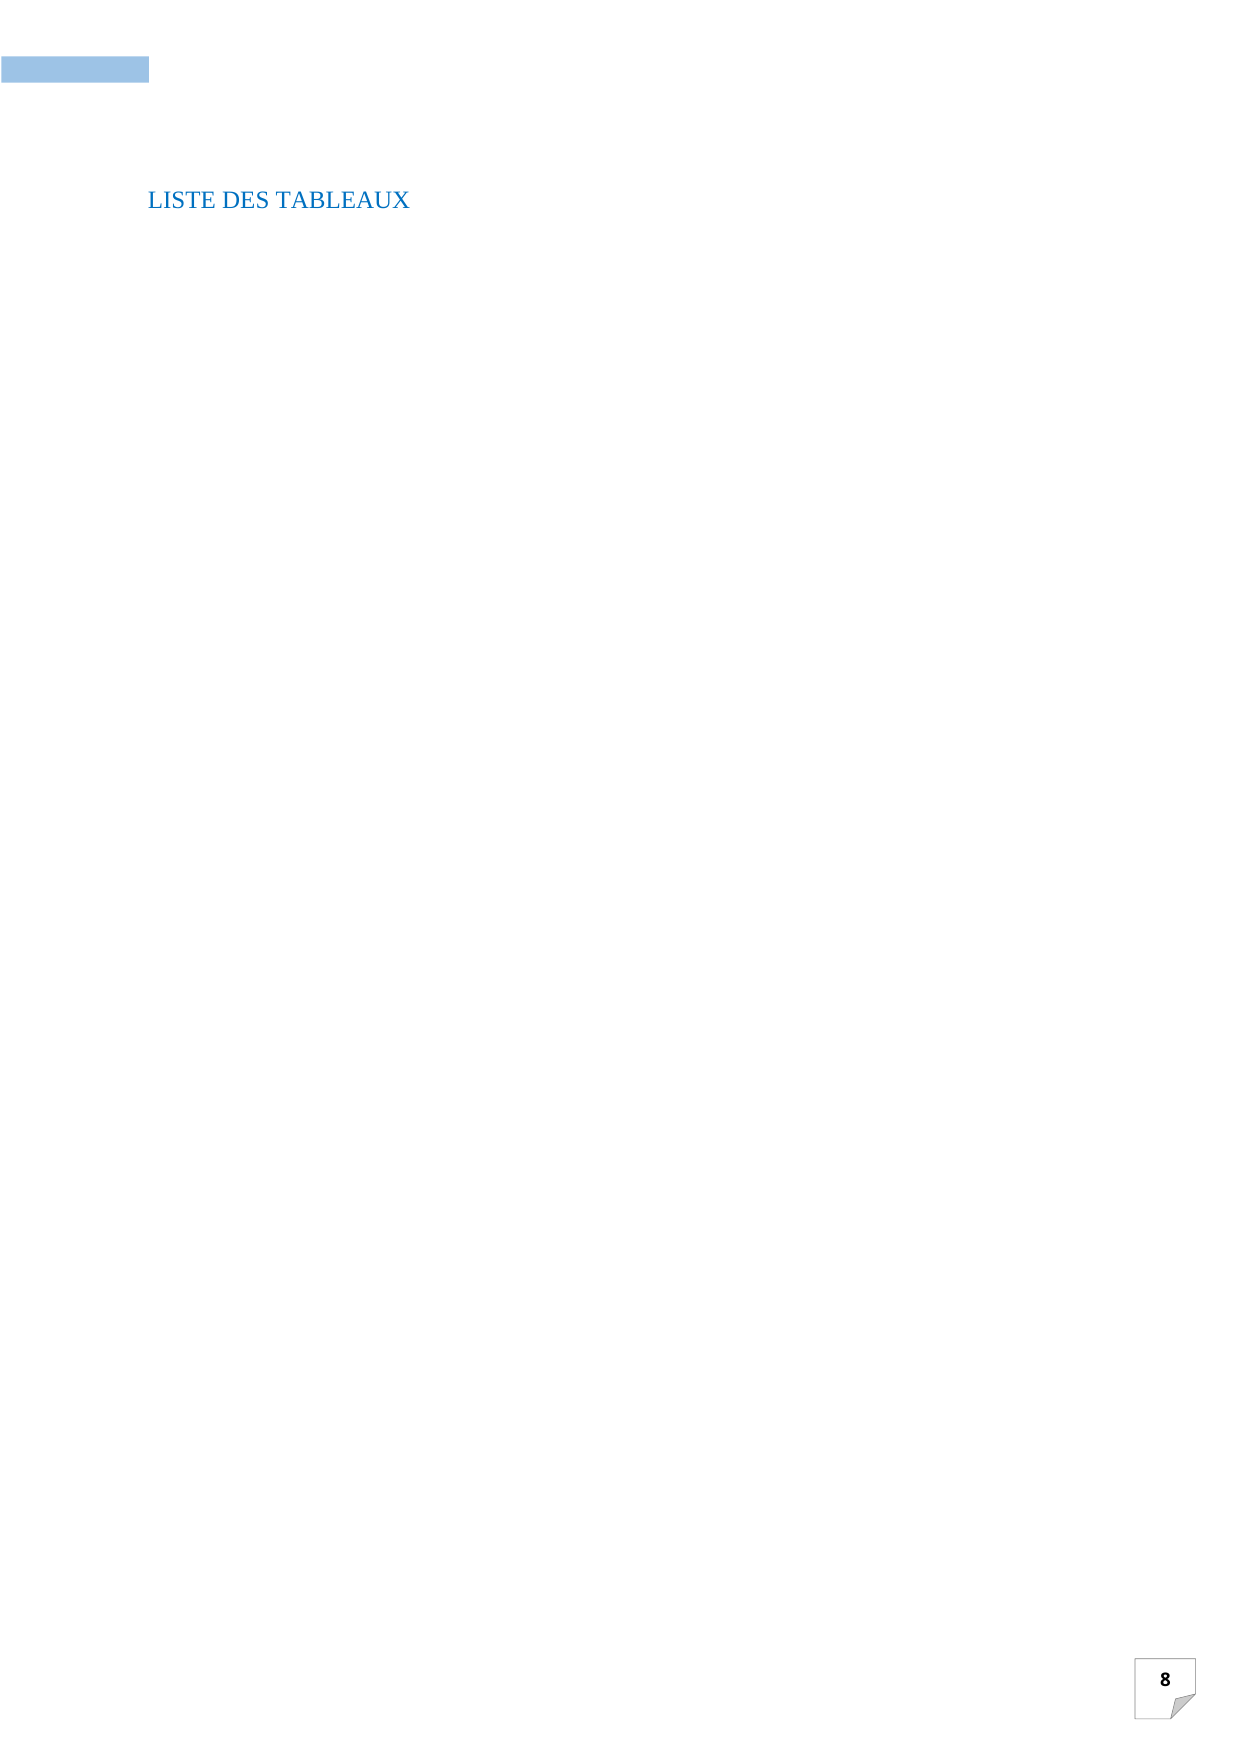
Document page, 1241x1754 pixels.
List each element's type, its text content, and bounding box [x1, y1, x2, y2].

subtitle LISTE DES TABLEAUX [148, 185, 1093, 214]
